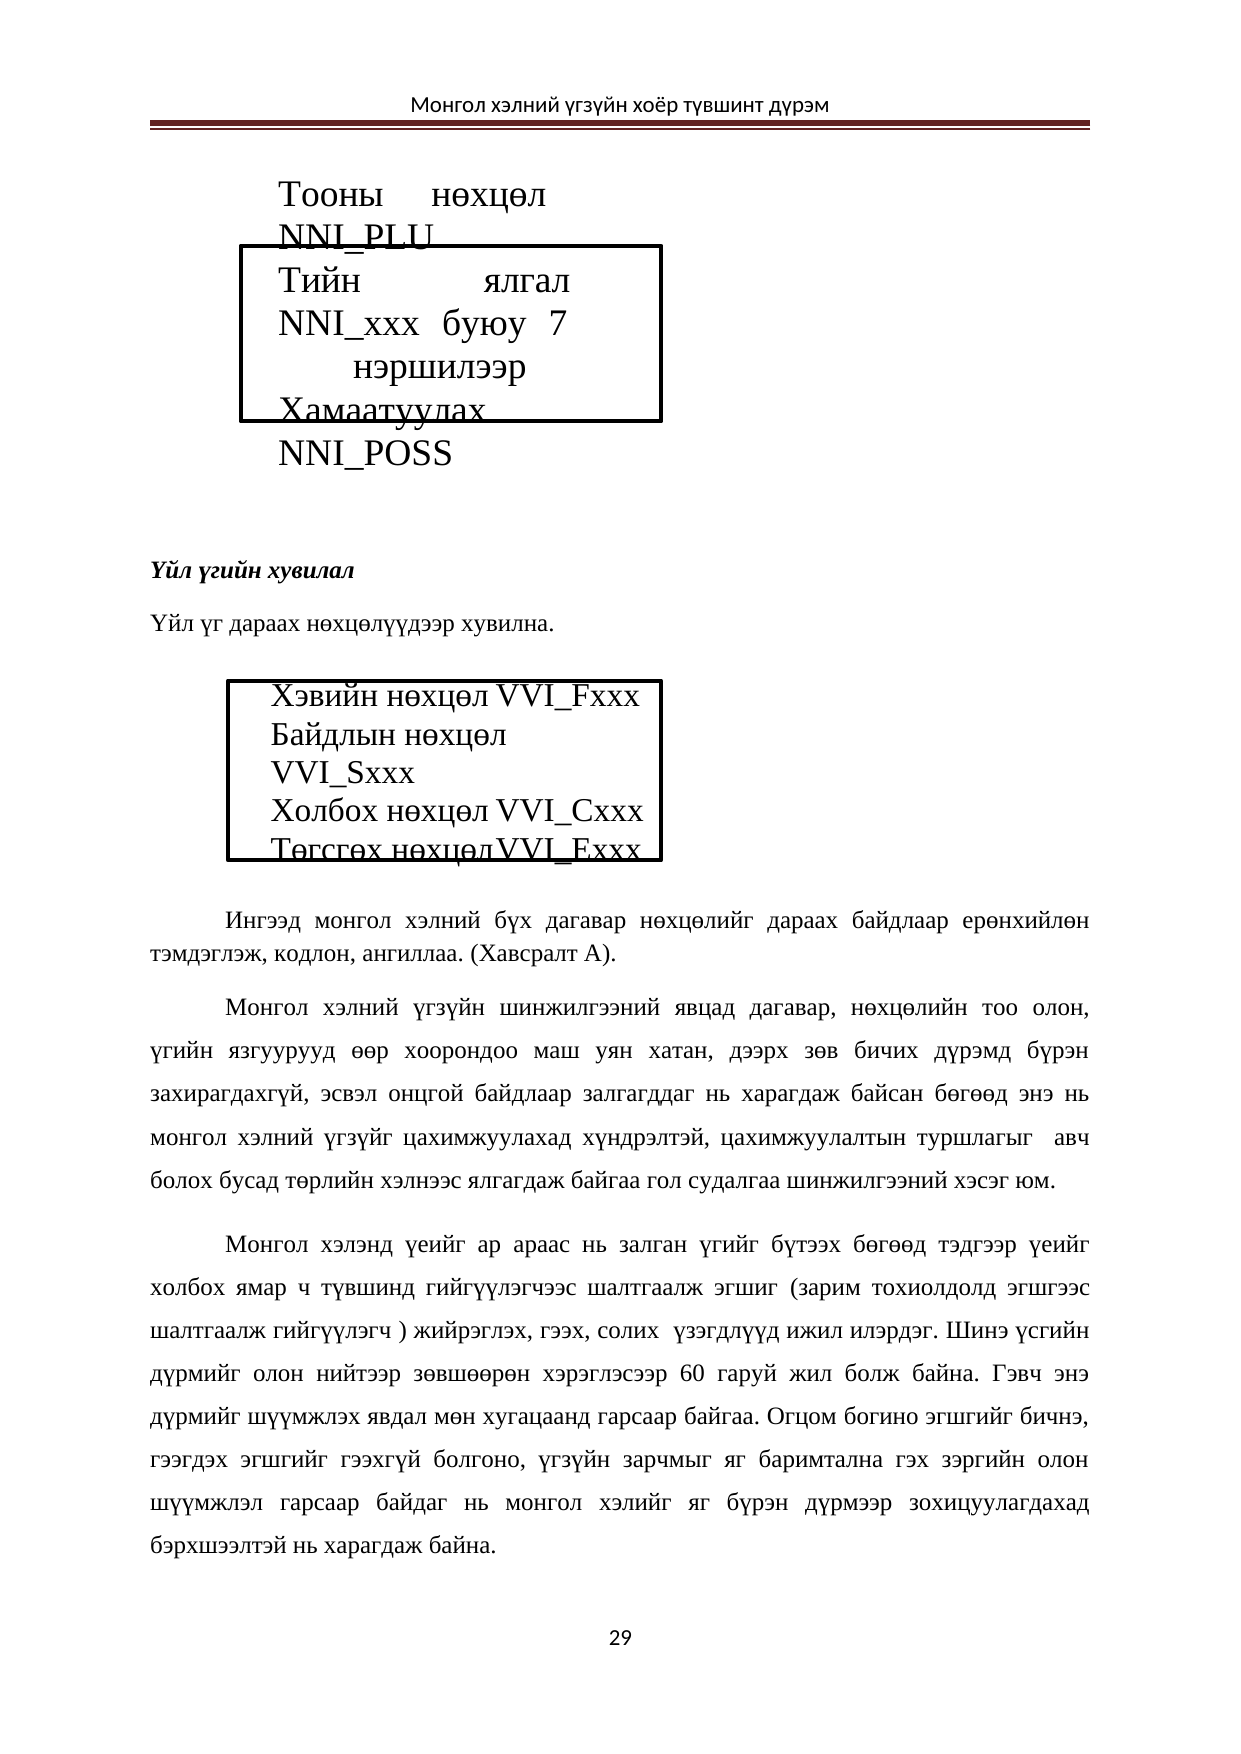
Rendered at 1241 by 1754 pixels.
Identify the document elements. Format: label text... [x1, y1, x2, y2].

text Монгол хэлэнд үеийг ар араас нь залган үгийг бүтээх бөгөөд тэдгээр үеийг холбох ямар ч түвшинд гийгүүлэгчээс шалтгаалж эгшиг (зарим тохиолдолд эгшгээс шалтгаалж гийгүүлэгч ) жийрэглэх, гээх, солих үзэгдлүүд ижил илэрдэг. Шинэ үсгийн дүрмийг олон нийтээр зөвшөөрөн хэрэглэсээр 60 гаруй жил болж байна. Гэвч энэ дүрмийг шүүмжлэх явдал мөн хугацаанд гарсаар байгаа. Огцом богино эгшгийг бичнэ, гээгдэх эгшгийг гээхгүй болгоно, үгзүйн зарчмыг яг баримтална гэх зэргийн олон шүүмжлэл гарсаар байдаг нь монгол хэлийг яг бүрэн дүрмээр зохицуулагдахад бэрхшээлтэй нь харагдаж байна. [150, 1229, 1090, 1559]
text Үйл үгийн хувилал [150, 555, 1090, 583]
text Монгол хэлний үгзүйн шинжилгээний явцад дагавар, нөхцөлийн тоо олон, үгийн язгуурууд өөр хоорондоо маш уян хатан, дээрх зөв бичих дүрэмд бүрэн захирагдахгүй, эсвэл онцгой байдлаар залгагддаг нь харагдаж байсан бөгөөд энэ нь монгол хэлний үгзүйг цахимжуулахад хүндрэлтэй, цахимжуулалтын туршлагыг авч болох бусад төрлийн хэлнээс ялгагдаж байгаа гол судалгаа шинжилгээний хэсэг юм. [150, 992, 1090, 1193]
text Ингээд монгол хэлний бүх дагавар нөхцөлийг дараах байдлаар ерөнхийлөн тэмдэглэж, кодлон, ангиллаа. (Хавсралт А). [150, 905, 1090, 967]
text Үйл үг дараах нөхцөлүүдээр хувилна. [150, 608, 1090, 637]
